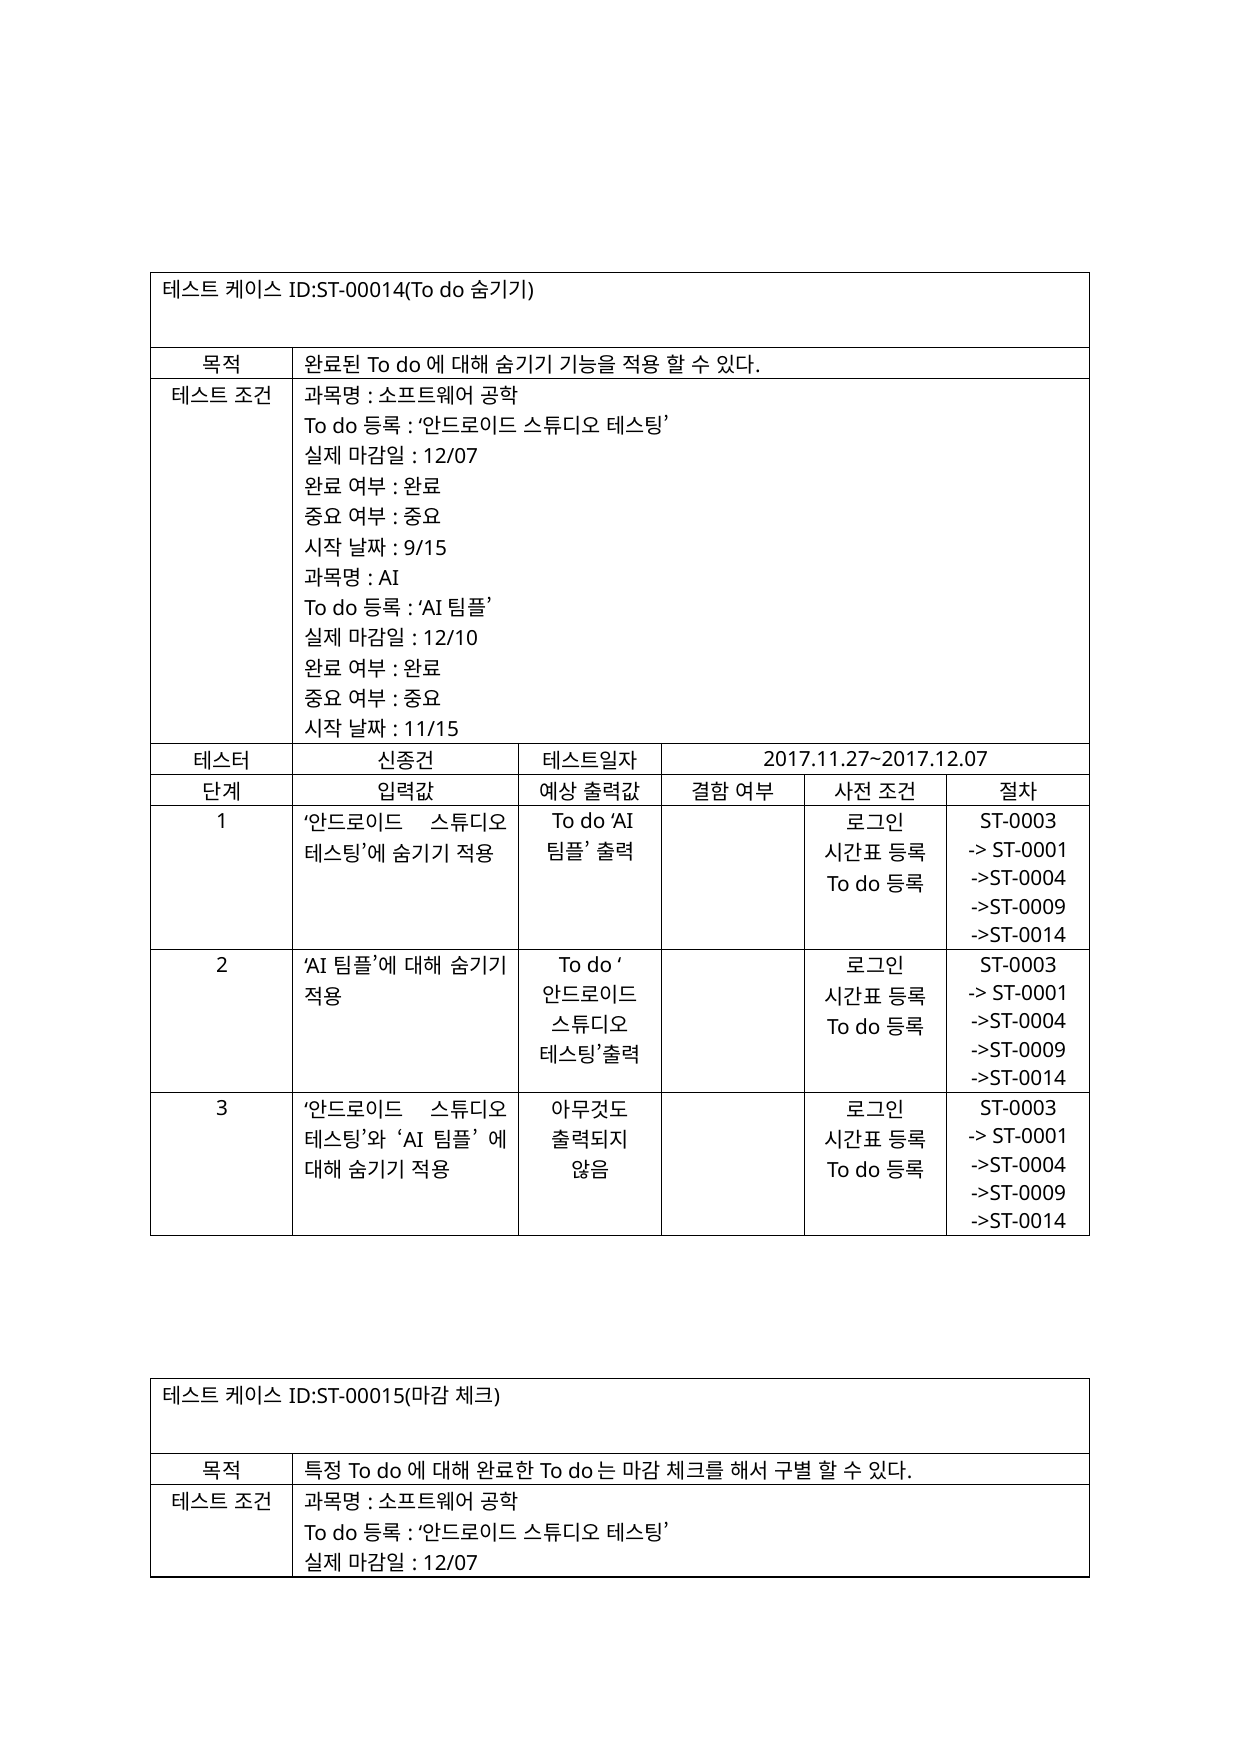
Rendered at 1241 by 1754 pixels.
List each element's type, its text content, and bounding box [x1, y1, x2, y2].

table_cell 로그인 시간표 등록 To do 등록 [805, 950, 946, 1092]
table_cell 아무것도 출력되지 않음 [519, 1093, 661, 1235]
table_cell ‘AI 팀플’에 대해 숨기기 적용 [293, 950, 518, 1092]
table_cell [293, 1485, 1089, 1576]
table_cell 목적 [151, 1454, 292, 1484]
table_cell ST-0003 -> ST-0001 ->ST-0004 ->ST-0009 ->ST-0014 [947, 950, 1089, 1092]
table_cell 테스트 조건 [151, 1485, 292, 1576]
table_cell ST-0003 -> ST-0001 ->ST-0004 ->ST-0009 ->ST-0014 [947, 1093, 1089, 1235]
table_cell 테스트일자 [519, 744, 661, 774]
table_cell 테스트 조건 [151, 379, 292, 743]
table_cell ST-0003 -> ST-0001 ->ST-0004 ->ST-0009 ->ST-0014 [947, 806, 1089, 949]
table_cell 테스터 [151, 744, 292, 774]
table_cell 특정 To do 에 대해 완료한 To do는 마감 체크를 해서 구별 할 수 있다. [293, 1454, 1089, 1484]
table_cell 결함 여부 [662, 775, 804, 805]
table_cell To do ‘안드로이드 스튜디오 테스팅’출력 [519, 950, 661, 1092]
table_cell ‘안드로이드 스튜디오 테스팅’에 숨기기 적용 [293, 806, 518, 949]
table_cell [662, 1093, 804, 1235]
table_cell 예상 출력값 [519, 775, 661, 805]
table_cell 입력값 [293, 775, 518, 805]
table_cell 목적 [151, 348, 292, 378]
table_cell 2 [151, 950, 292, 1092]
table_cell [662, 950, 804, 1092]
table_cell 절차 [947, 775, 1089, 805]
table_cell 사전 조건 [805, 775, 946, 805]
table_cell 완료된 To do 에 대해 숨기기 기능을 적용 할 수 있다. [293, 348, 1089, 378]
table_cell 신종건 [293, 744, 518, 774]
table_cell ‘안드로이드 스튜디오 테스팅’와 ‘AI 팀플’ 에 대해 숨기기 적용 [293, 1093, 518, 1235]
table_cell 2017.11.27~2017.12.07 [662, 744, 1089, 774]
table_cell 1 [151, 806, 292, 949]
table_cell 단계 [151, 775, 292, 805]
table_cell 로그인 시간표 등록 To do 등록 [805, 1093, 946, 1235]
table_cell [662, 806, 804, 949]
table_header 테스트 케이스 ID:ST-00014(To do 숨기기) [151, 273, 1089, 347]
table_cell To do ‘AI 팀플’ 출력 [519, 806, 661, 949]
table_cell 3 [151, 1093, 292, 1235]
table_header 테스트 케이스 ID:ST-00015(마감 체크) [151, 1379, 1089, 1453]
table_cell 로그인 시간표 등록 To do 등록 [805, 806, 946, 949]
